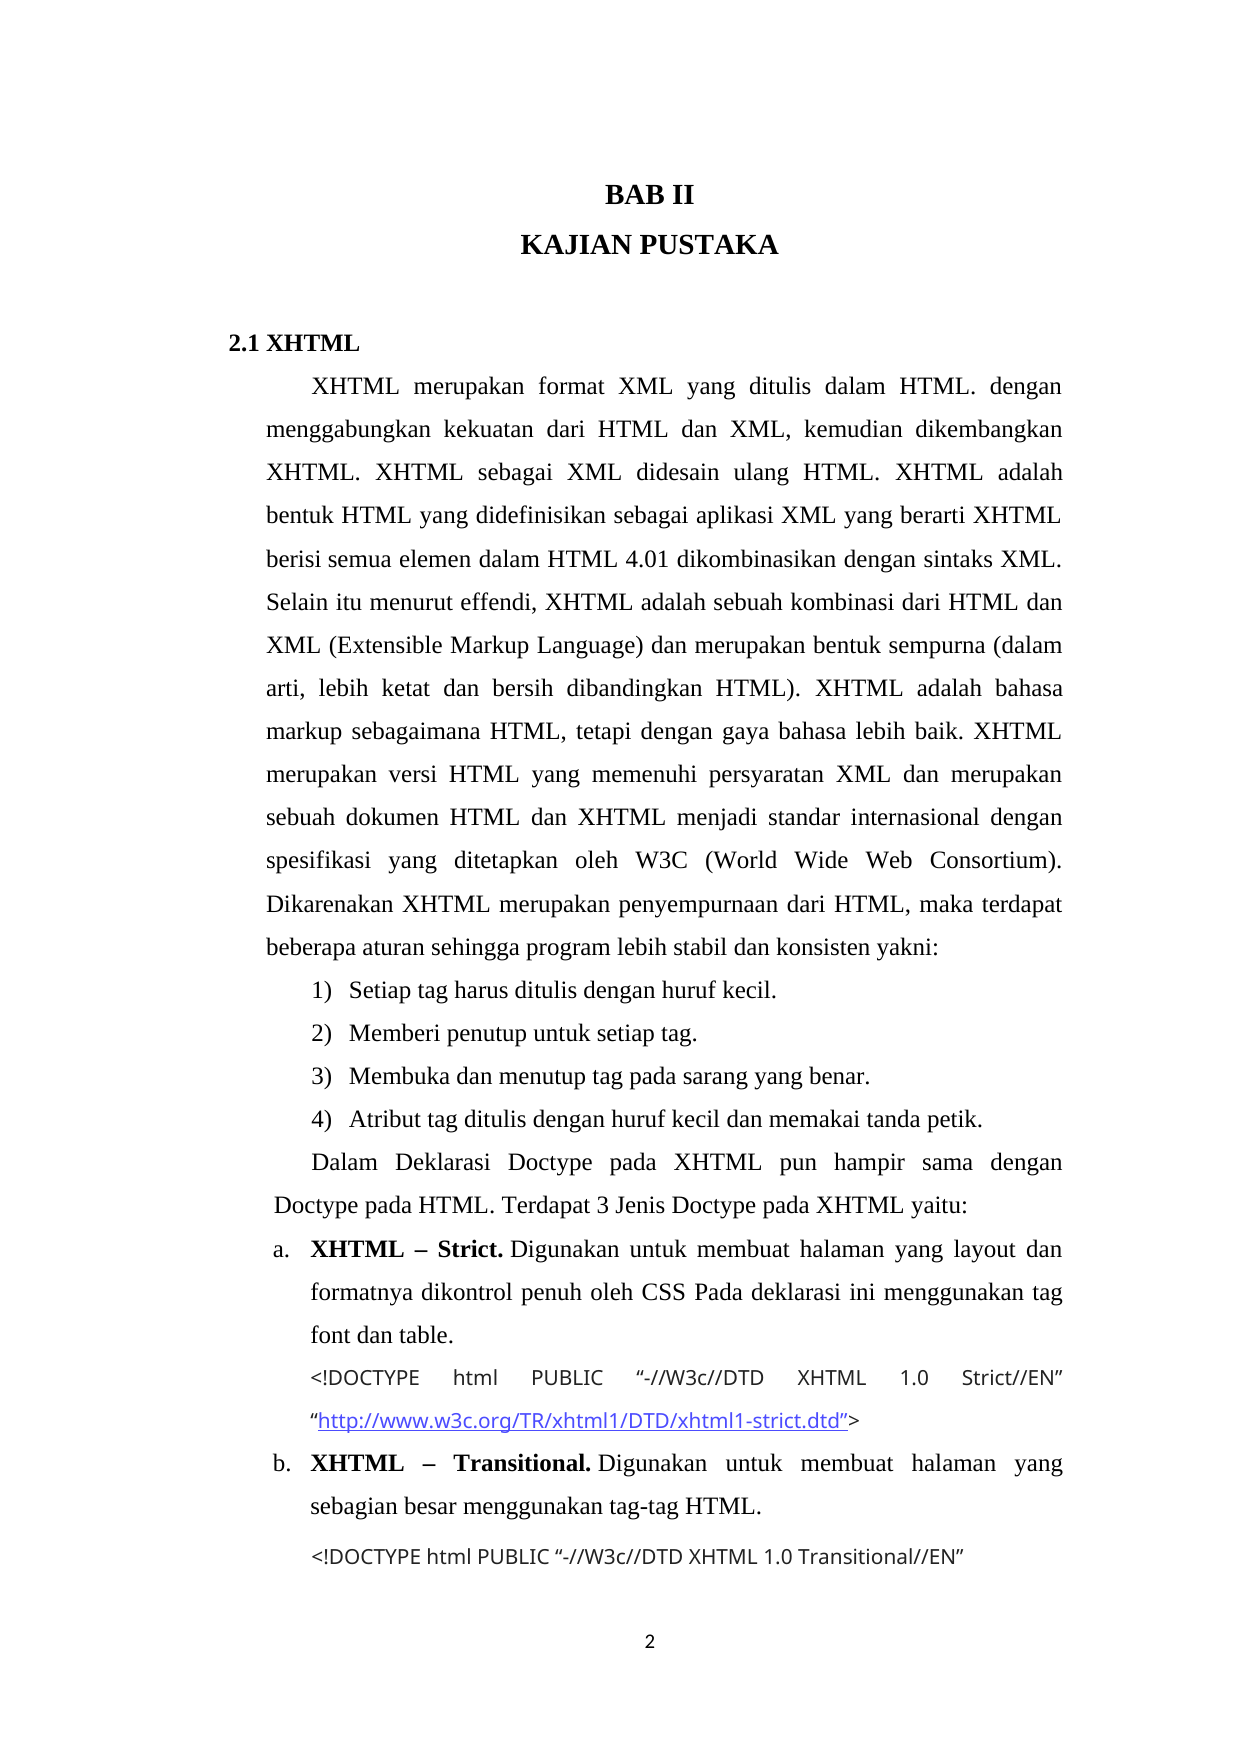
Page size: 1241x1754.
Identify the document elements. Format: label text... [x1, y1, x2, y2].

list XHTML – Transitional. Digunakan untuk membuat halaman yang sebagian besar menggunakan tag-tag HTML. [273, 1448, 1063, 1520]
list XHTML merupakan format XML yang ditulis dalam HTML. dengan menggabungkan kekuatan dari HTML dan XML, kemudian dikembangkan XHTML. XHTML sebagai XML didesain ulang HTML. XHTML adalah bentuk HTML yang didefinisikan sebagai aplikasi XML yang berarti XHTML berisi semua elemen dalam HTML 4.01 dikombinasikan dengan sintaks XML. Selain itu menurut effendi, XHTML adalah sebuah kombinasi dari HTML dan XML (Extensible Markup Language) dan merupakan bentuk sempurna (dalam arti, lebih ketat dan bersih dibandingkan HTML). XHTML adalah bahasa markup sebagaimana HTML, tetapi dengan gaya bahasa lebih baik. XHTML merupakan versi HTML yang memenuhi persyaratan XML dan merupakan sebuah dokumen HTML dan XHTML menjadi standar internasional dengan spesifikasi yang ditetapkan oleh W3C (World Wide Web Consortium). Dikarenakan XHTML merupakan penyempurnaan dari HTML, maka terdapat beberapa aturan sehingga program lebih stabil dan konsisten yakni: [266, 371, 1063, 961]
text Dalam Deklarasi Doctype pada XHTML pun hampir sama dengan Doctype pada HTML. Terdapat 3 Jenis Doctype pada XHTML yaitu: [274, 1147, 1063, 1219]
list Atribut tag ditulis dengan huruf kecil dan memakai tanda petik. [311, 1104, 1063, 1133]
text <!DOCTYPE html PUBLIC “-//W3c//DTD XHTML 1.0 Transitional//EN” [311, 1534, 1063, 1571]
list Memberi penutup untuk setiap tag. [311, 1018, 1063, 1047]
list XHTML – Strict. Digunakan untuk membuat halaman yang layout dan formatnya dikontrol penuh oleh CSS Pada deklarasi ini menggunakan tag font dan table. [273, 1234, 1063, 1349]
list Membuka dan menutup tag pada sarang yang benar. [311, 1061, 1063, 1090]
list XHTML [228, 328, 1063, 357]
text BAB II [236, 177, 1063, 211]
list <!DOCTYPE html PUBLIC “-//W3c//DTD XHTML 1.0 Strict//EN” “http://www.w3c.org/TR/xhtml1/DTD/xhtml1-strict.dtd”> [310, 1392, 1063, 1434]
list Setiap tag harus ditulis dengan huruf kecil. [311, 975, 1063, 1004]
text KAJIAN PUSTAKA [236, 227, 1063, 261]
